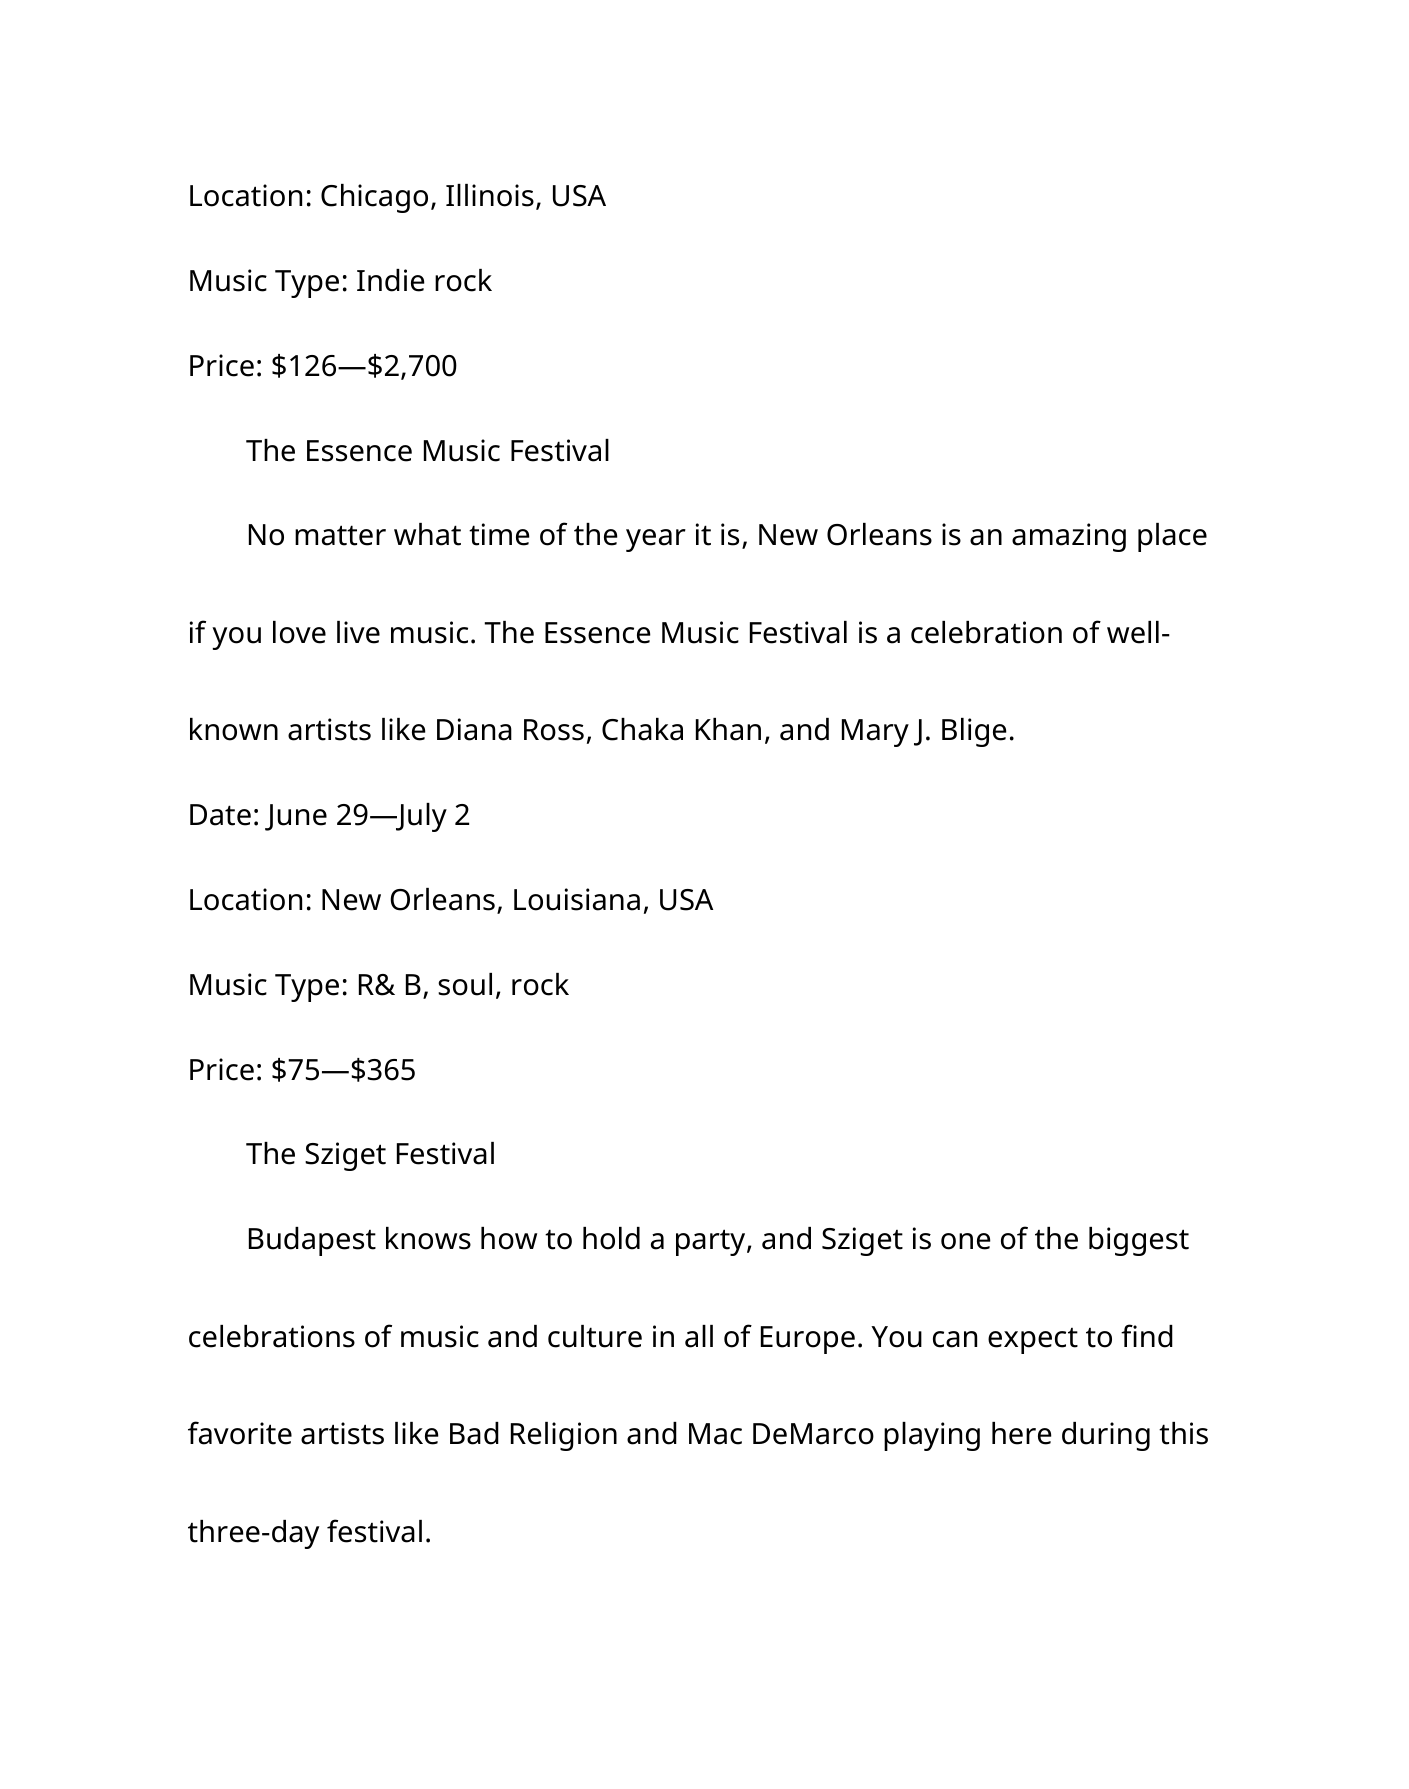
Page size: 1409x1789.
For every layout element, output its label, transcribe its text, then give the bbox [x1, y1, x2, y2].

text The Sziget Festival [187, 1121, 1221, 1186]
text Music Type: R& B, soul, rock [187, 951, 1221, 1016]
text Price: $75—$365 [187, 1036, 1221, 1101]
text Location: Chicago, Illinois, USA [187, 163, 1221, 228]
text No matter what time of the year it is, New Orleans is an amazing place if you love live music. The Essence Music Festival is a celebration of well-known artists like Diana Ross, Chaka Khan, and Mary J. Blige. [187, 502, 1221, 762]
text Date: June 29—July 2 [187, 782, 1221, 847]
text Location: New Orleans, Louisiana, USA [187, 867, 1221, 932]
text Budapest knows how to hold a party, and Sziget is one of the biggest celebrations of music and culture in all of Europe. You can expect to find favorite artists like Bad Religion and Mac DeMarco playing here during this three-day festival. [187, 1206, 1221, 1563]
text The Essence Music Festival [187, 417, 1221, 482]
text Price: $126—$2,700 [187, 332, 1221, 397]
text Music Type: Indie rock [187, 248, 1221, 313]
